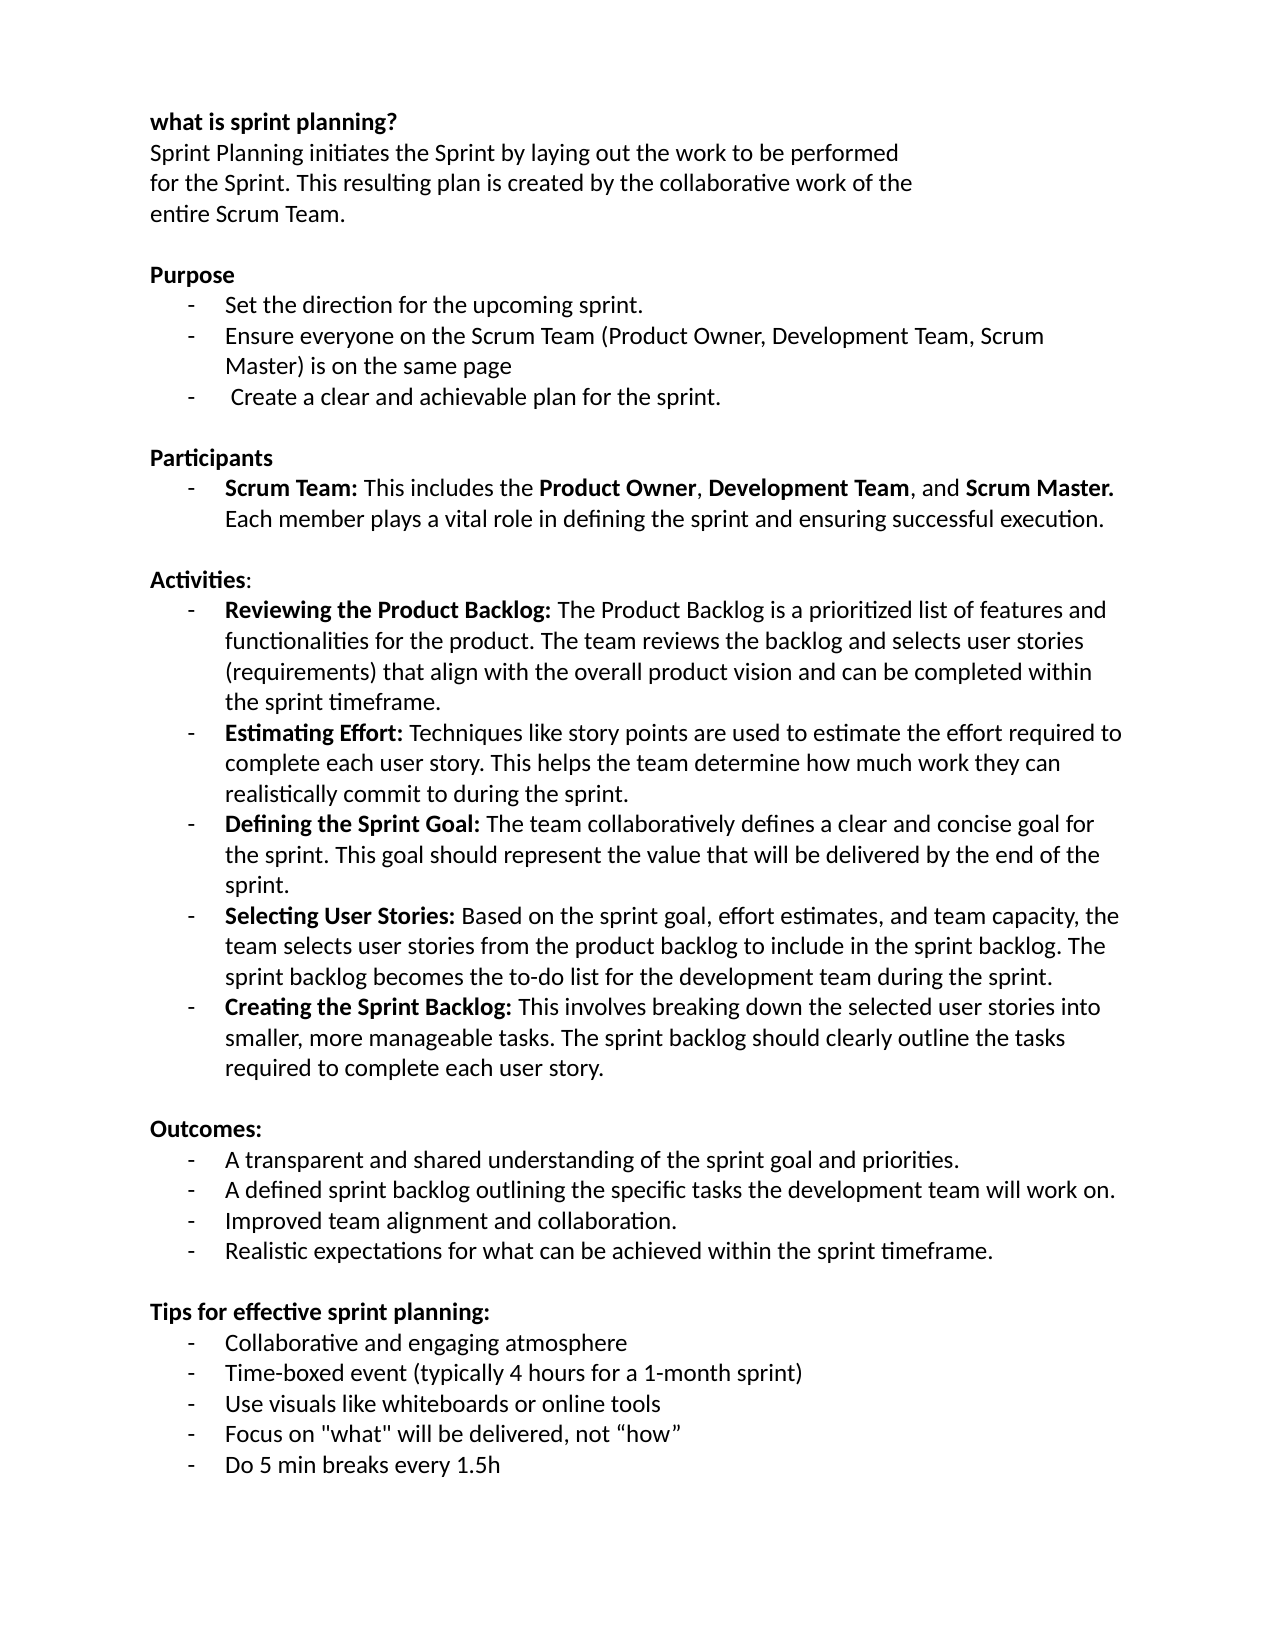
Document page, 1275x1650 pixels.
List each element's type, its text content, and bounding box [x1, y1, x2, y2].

text Participants [150, 442, 1125, 472]
list Set the direction for the upcoming sprint. [187, 289, 1125, 320]
list Reviewing the Product Backlog: The Product Backlog is a prioritized list of features and functionalities for the product. The team reviews the backlog and selects user stories (requirements) that align with the overall product vision and can be completed within the sprint timeframe. [187, 594, 1125, 717]
list Collaborative and engaging atmosphere [187, 1327, 1125, 1358]
list Time-boxed event (typically 4 hours for a 1-month sprint) [187, 1358, 1125, 1388]
text Purpose [150, 259, 1125, 289]
list Creating the Sprint Backlog: This involves breaking down the selected user stories into smaller, more manageable tasks. The sprint backlog should clearly outline the tasks required to complete each user story. [187, 991, 1125, 1083]
list Do 5 min breaks every 1.5h [187, 1449, 1125, 1480]
list Defining the Sprint Goal: The team collaboratively defines a clear and concise goal for the sprint. This goal should represent the value that will be delivered by the end of the sprint. [187, 808, 1125, 900]
list Improved team alignment and collaboration. [187, 1205, 1125, 1236]
text entire Scrum Team. [150, 198, 1125, 228]
text Outcomes: [150, 1113, 1125, 1144]
text Tips for effective sprint planning: [150, 1297, 1125, 1327]
list Realistic expectations for what can be achieved within the sprint timeframe. [187, 1236, 1125, 1266]
list Estimating Effort: Techniques like story points are used to estimate the effort required to complete each user story. This helps the team determine how much work they can realistically commit to during the sprint. [187, 717, 1125, 808]
text for the Sprint. This resulting plan is created by the collaborative work of the [150, 167, 1125, 198]
text Activities: [150, 564, 1125, 594]
list Focus on "what" will be delivered, not “how” [187, 1419, 1125, 1449]
list Ensure everyone on the Scrum Team (Product Owner, Development Team, Scrum Master) is on the same page [187, 320, 1125, 381]
text what is sprint planning? [150, 106, 1125, 137]
list Selecting User Stories: Based on the sprint goal, effort estimates, and team capacity, the team selects user stories from the product backlog to include in the sprint backlog. The sprint backlog becomes the to-do list for the development team during the sprint. [187, 900, 1125, 991]
list A defined sprint backlog outlining the specific tasks the development team will work on. [187, 1174, 1125, 1205]
list Scrum Team: This includes the Product Owner, Development Team, and Scrum Master. Each member plays a vital role in defining the sprint and ensuring successful execution. [187, 472, 1125, 533]
list Use visuals like whiteboards or online tools [187, 1388, 1125, 1419]
list A transparent and shared understanding of the sprint goal and priorities. [187, 1144, 1125, 1174]
list Create a clear and achievable plan for the sprint. [187, 381, 1125, 411]
text Sprint Planning initiates the Sprint by laying out the work to be performed [150, 137, 1125, 167]
